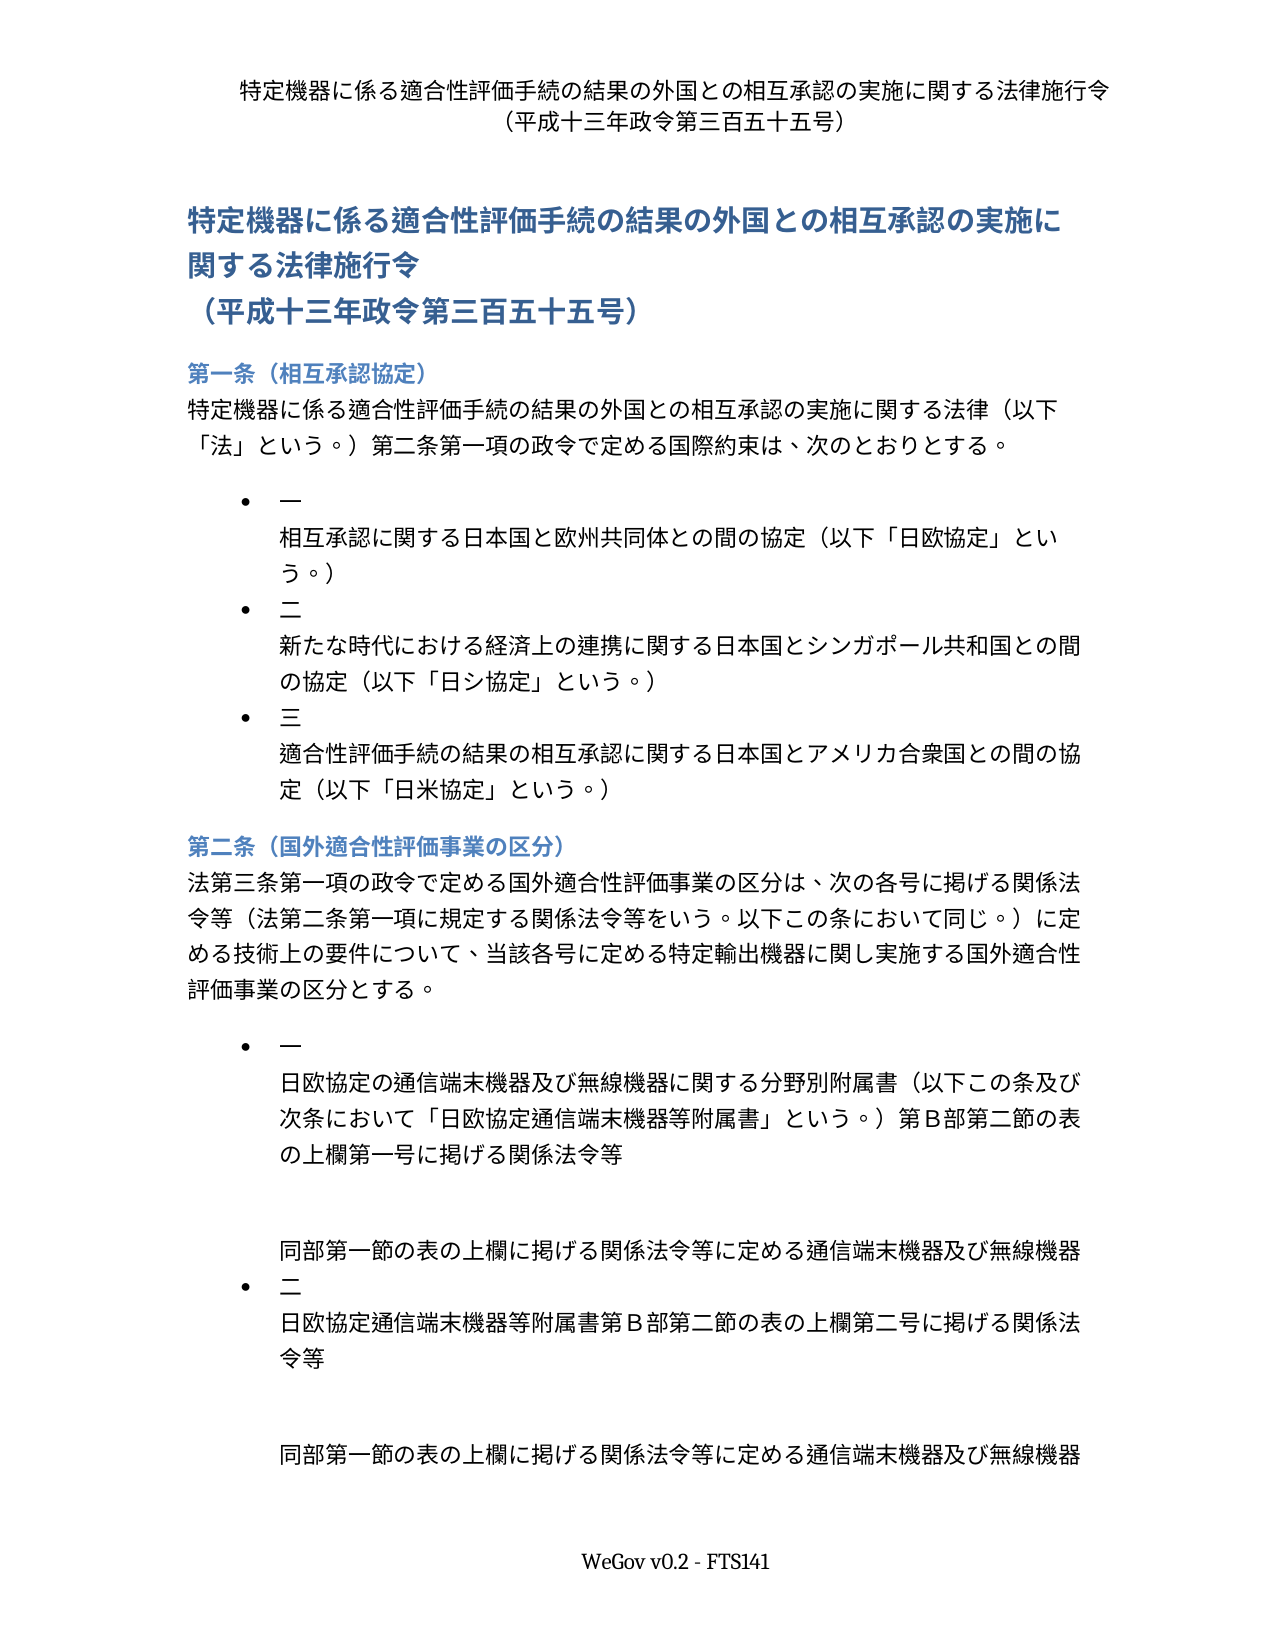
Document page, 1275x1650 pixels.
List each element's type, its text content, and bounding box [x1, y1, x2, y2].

list 二 日欧協定通信端末機器等附属書第Ｂ部第二節の表の上欄第二号に掲げる関係法令等 同部第一節の表の上欄に掲げる関係法令等に定める通信端末機器及び無線機器 [242, 1271, 1087, 1471]
subtitle 第一条（相互承認協定） [187, 358, 1087, 389]
list 二 新たな時代における経済上の連携に関する日本国とシンガポール共和国との間の協定（以下「日シ協定」という。） [242, 594, 1087, 697]
list 一 相互承認に関する日本国と欧州共同体との間の協定（以下「日欧協定」という。） [242, 486, 1087, 589]
list 一 日欧協定の通信端末機器及び無線機器に関する分野別附属書（以下この条及び次条において「日欧協定通信端末機器等附属書」という。）第Ｂ部第二節の表の上欄第一号に掲げる関係法令等 同部第一節の表の上欄に掲げる関係法令等に定める通信端末機器及び無線機器 [242, 1031, 1087, 1267]
text 法第三条第一項の政令で定める国外適合性評価事業の区分は、次の各号に掲げる関係法令等（法第二条第一項に規定する関係法令等をいう。以下この条において同じ。）に定める技術上の要件について、当該各号に定める特定輸出機器に関し実施する国外適合性評価事業の区分とする。 [187, 867, 1087, 1006]
text 特定機器に係る適合性評価手続の結果の外国との相互承認の実施に関する法律（以下「法」という。）第二条第一項の政令で定める国際約束は、次のとおりとする。 [187, 394, 1087, 461]
subtitle 第二条（国外適合性評価事業の区分） [187, 831, 1087, 862]
subtitle 特定機器に係る適合性評価手続の結果の外国との相互承認の実施に関する法律施行令 （平成十三年政令第三百五十五号） [187, 200, 1087, 331]
list 三 適合性評価手続の結果の相互承認に関する日本国とアメリカ合衆国との間の協定（以下「日米協定」という。） [242, 702, 1087, 805]
